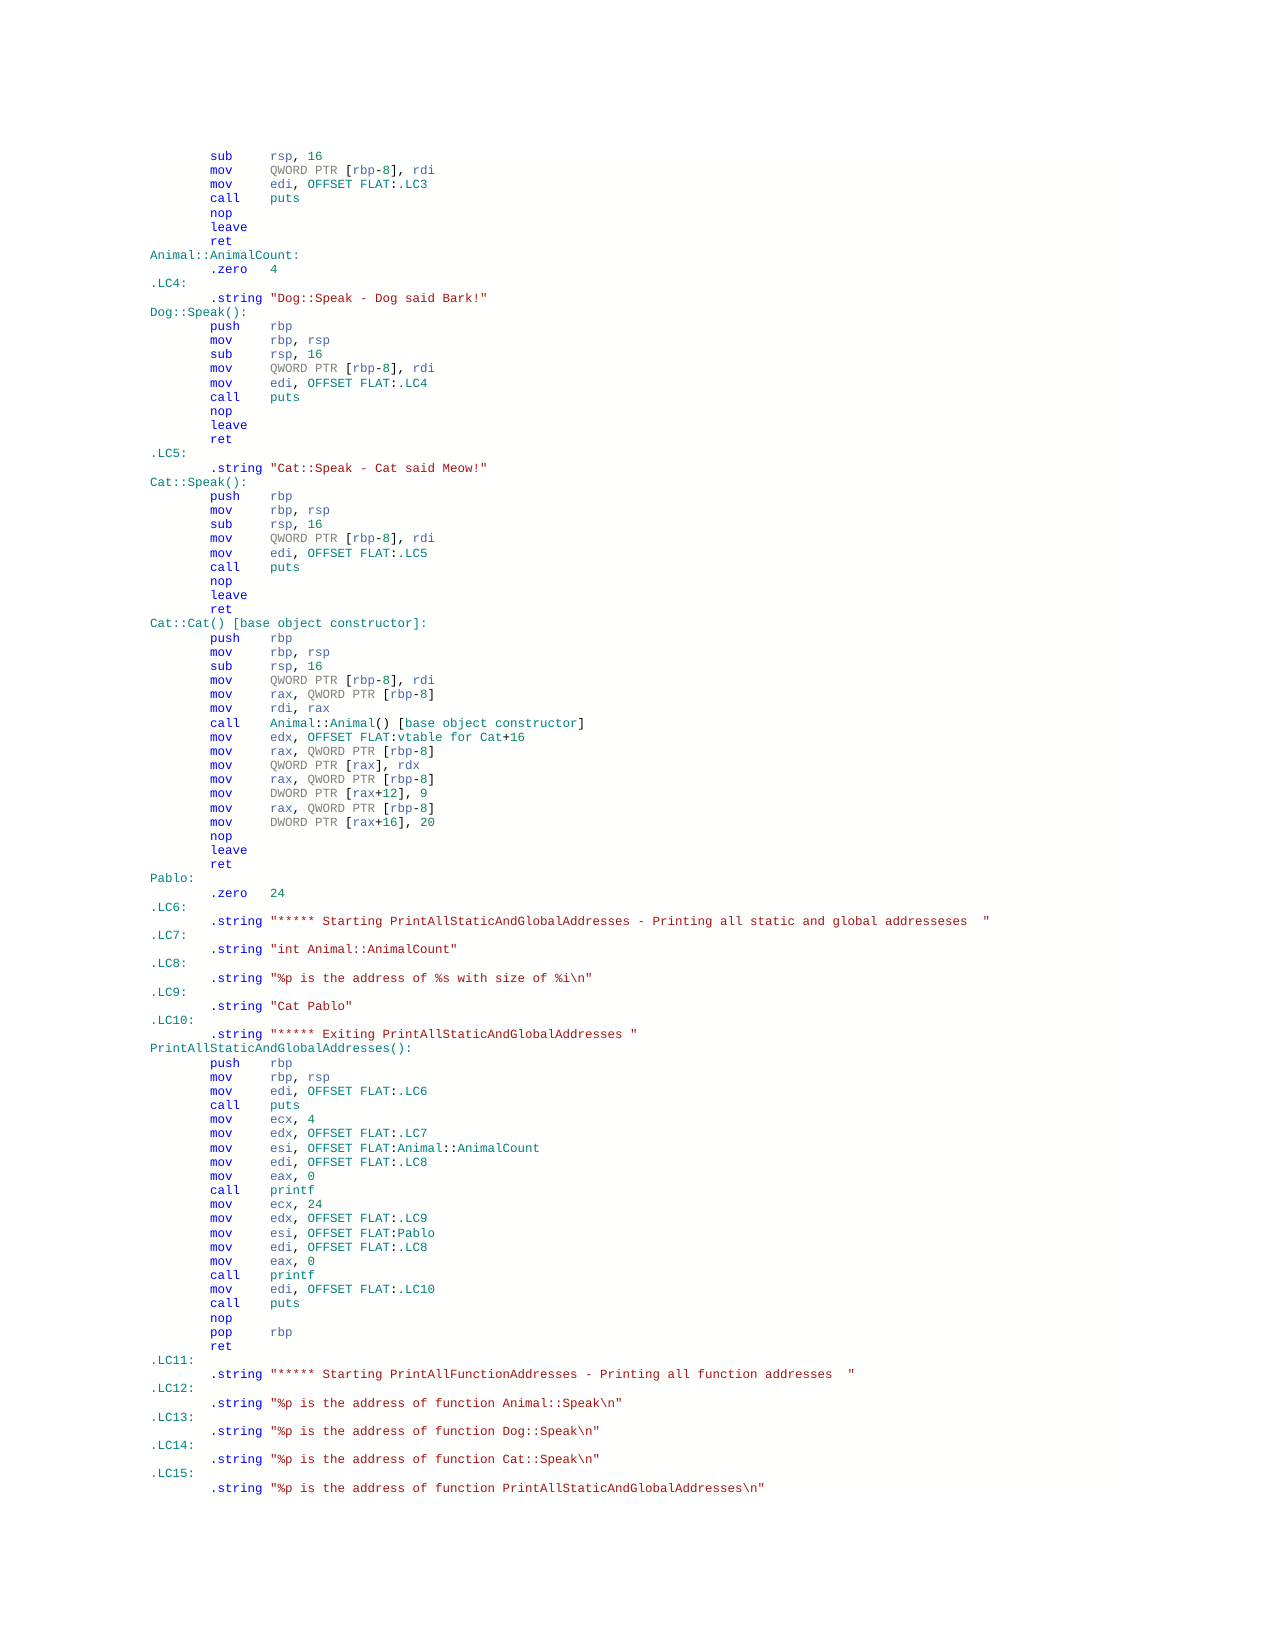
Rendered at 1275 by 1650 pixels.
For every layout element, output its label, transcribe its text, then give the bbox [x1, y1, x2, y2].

text .string "***** Starting PrintAllFunctionAddresses - Printing all function addresses " [150, 1368, 1125, 1382]
text mov QWORD PTR [rbp-8], rdi [150, 362, 1125, 377]
text leave [150, 844, 1125, 858]
text mov QWORD PTR [rbp-8], rdi [150, 674, 1125, 688]
text nop [150, 207, 1125, 221]
text Cat::Cat() [base object constructor]: [150, 617, 1125, 632]
text .LC7: [150, 929, 1125, 943]
text ret [150, 1340, 1125, 1354]
text ret [150, 235, 1125, 249]
text ret [150, 603, 1125, 617]
text .LC8: [150, 957, 1125, 972]
text mov edi, OFFSET FLAT:.LC6 [150, 1085, 1125, 1099]
text nop [150, 1312, 1125, 1326]
text mov rax, QWORD PTR [rbp-8] [150, 745, 1125, 759]
text call printf [150, 1184, 1125, 1198]
text call printf [150, 1269, 1125, 1283]
text .string "%p is the address of function PrintAllStaticAndGlobalAddresses\n" [150, 1482, 1125, 1496]
text .string "%p is the address of function Dog::Speak\n" [150, 1425, 1125, 1439]
text mov rax, QWORD PTR [rbp-8] [150, 688, 1125, 702]
text .string "***** Starting PrintAllStaticAndGlobalAddresses - Printing all static and global addresseses " [150, 915, 1125, 929]
text mov edi, OFFSET FLAT:.LC4 [150, 377, 1125, 391]
text .zero 24 [150, 887, 1125, 901]
text mov rax, QWORD PTR [rbp-8] [150, 802, 1125, 816]
text mov rdi, rax [150, 702, 1125, 717]
text push rbp [150, 490, 1125, 504]
text mov edi, OFFSET FLAT:.LC10 [150, 1283, 1125, 1297]
text mov eax, 0 [150, 1170, 1125, 1184]
text mov rbp, rsp [150, 504, 1125, 518]
text sub rsp, 16 [150, 660, 1125, 674]
text .LC13: [150, 1411, 1125, 1425]
text call puts [150, 391, 1125, 405]
text mov esi, OFFSET FLAT:Pablo [150, 1227, 1125, 1241]
text .string "int Animal::AnimalCount" [150, 943, 1125, 957]
text call puts [150, 192, 1125, 207]
text mov QWORD PTR [rax], rdx [150, 759, 1125, 773]
text ret [150, 433, 1125, 447]
text mov edi, OFFSET FLAT:.LC8 [150, 1241, 1125, 1255]
text pop rbp [150, 1326, 1125, 1340]
text .string "%p is the address of function Cat::Speak\n" [150, 1453, 1125, 1467]
text mov edx, OFFSET FLAT:.LC7 [150, 1127, 1125, 1142]
text mov esi, OFFSET FLAT:Animal::AnimalCount [150, 1142, 1125, 1156]
text mov QWORD PTR [rbp-8], rdi [150, 532, 1125, 547]
text mov edi, OFFSET FLAT:.LC5 [150, 547, 1125, 561]
text .string "***** Exiting PrintAllStaticAndGlobalAddresses " [150, 1028, 1125, 1042]
text Cat::Speak(): [150, 476, 1125, 490]
text PrintAllStaticAndGlobalAddresses(): [150, 1042, 1125, 1057]
text mov ecx, 24 [150, 1198, 1125, 1212]
text mov edi, OFFSET FLAT:.LC3 [150, 178, 1125, 192]
text mov edx, OFFSET FLAT:vtable for Cat+16 [150, 731, 1125, 745]
text mov edx, OFFSET FLAT:.LC9 [150, 1212, 1125, 1227]
text leave [150, 221, 1125, 235]
text mov ecx, 4 [150, 1113, 1125, 1127]
text call puts [150, 1099, 1125, 1113]
text mov edi, OFFSET FLAT:.LC8 [150, 1156, 1125, 1170]
text .string "Cat::Speak - Cat said Meow!" [150, 462, 1125, 476]
text mov eax, 0 [150, 1255, 1125, 1269]
text .LC11: [150, 1354, 1125, 1368]
text .LC12: [150, 1382, 1125, 1397]
text .string "%p is the address of function Animal::Speak\n" [150, 1397, 1125, 1411]
text mov DWORD PTR [rax+12], 9 [150, 787, 1125, 802]
text mov QWORD PTR [rbp-8], rdi [150, 164, 1125, 178]
text call puts [150, 1297, 1125, 1312]
text nop [150, 830, 1125, 844]
text call Animal::Animal() [base object constructor] [150, 717, 1125, 731]
text Pablo: [150, 872, 1125, 887]
text ret [150, 858, 1125, 872]
text Animal::AnimalCount: [150, 249, 1125, 263]
text nop [150, 405, 1125, 419]
text push rbp [150, 320, 1125, 334]
text leave [150, 419, 1125, 433]
text Dog::Speak(): [150, 306, 1125, 320]
text .LC9: [150, 986, 1125, 1000]
text sub rsp, 16 [150, 518, 1125, 532]
text .string "Dog::Speak - Dog said Bark!" [150, 292, 1125, 306]
text .LC10: [150, 1014, 1125, 1028]
text sub rsp, 16 [150, 150, 1125, 164]
text .LC6: [150, 901, 1125, 915]
text mov rax, QWORD PTR [rbp-8] [150, 773, 1125, 787]
text .string "Cat Pablo" [150, 1000, 1125, 1014]
text .LC14: [150, 1439, 1125, 1453]
text push rbp [150, 632, 1125, 646]
text .LC4: [150, 277, 1125, 292]
text mov rbp, rsp [150, 1071, 1125, 1085]
text push rbp [150, 1057, 1125, 1071]
text nop [150, 575, 1125, 589]
text mov rbp, rsp [150, 646, 1125, 660]
text mov rbp, rsp [150, 334, 1125, 348]
text mov DWORD PTR [rax+16], 20 [150, 816, 1125, 830]
text .zero 4 [150, 263, 1125, 277]
text .LC5: [150, 447, 1125, 462]
text .string "%p is the address of %s with size of %i\n" [150, 972, 1125, 986]
text sub rsp, 16 [150, 348, 1125, 362]
text leave [150, 589, 1125, 603]
text .LC15: [150, 1467, 1125, 1482]
text call puts [150, 561, 1125, 575]
